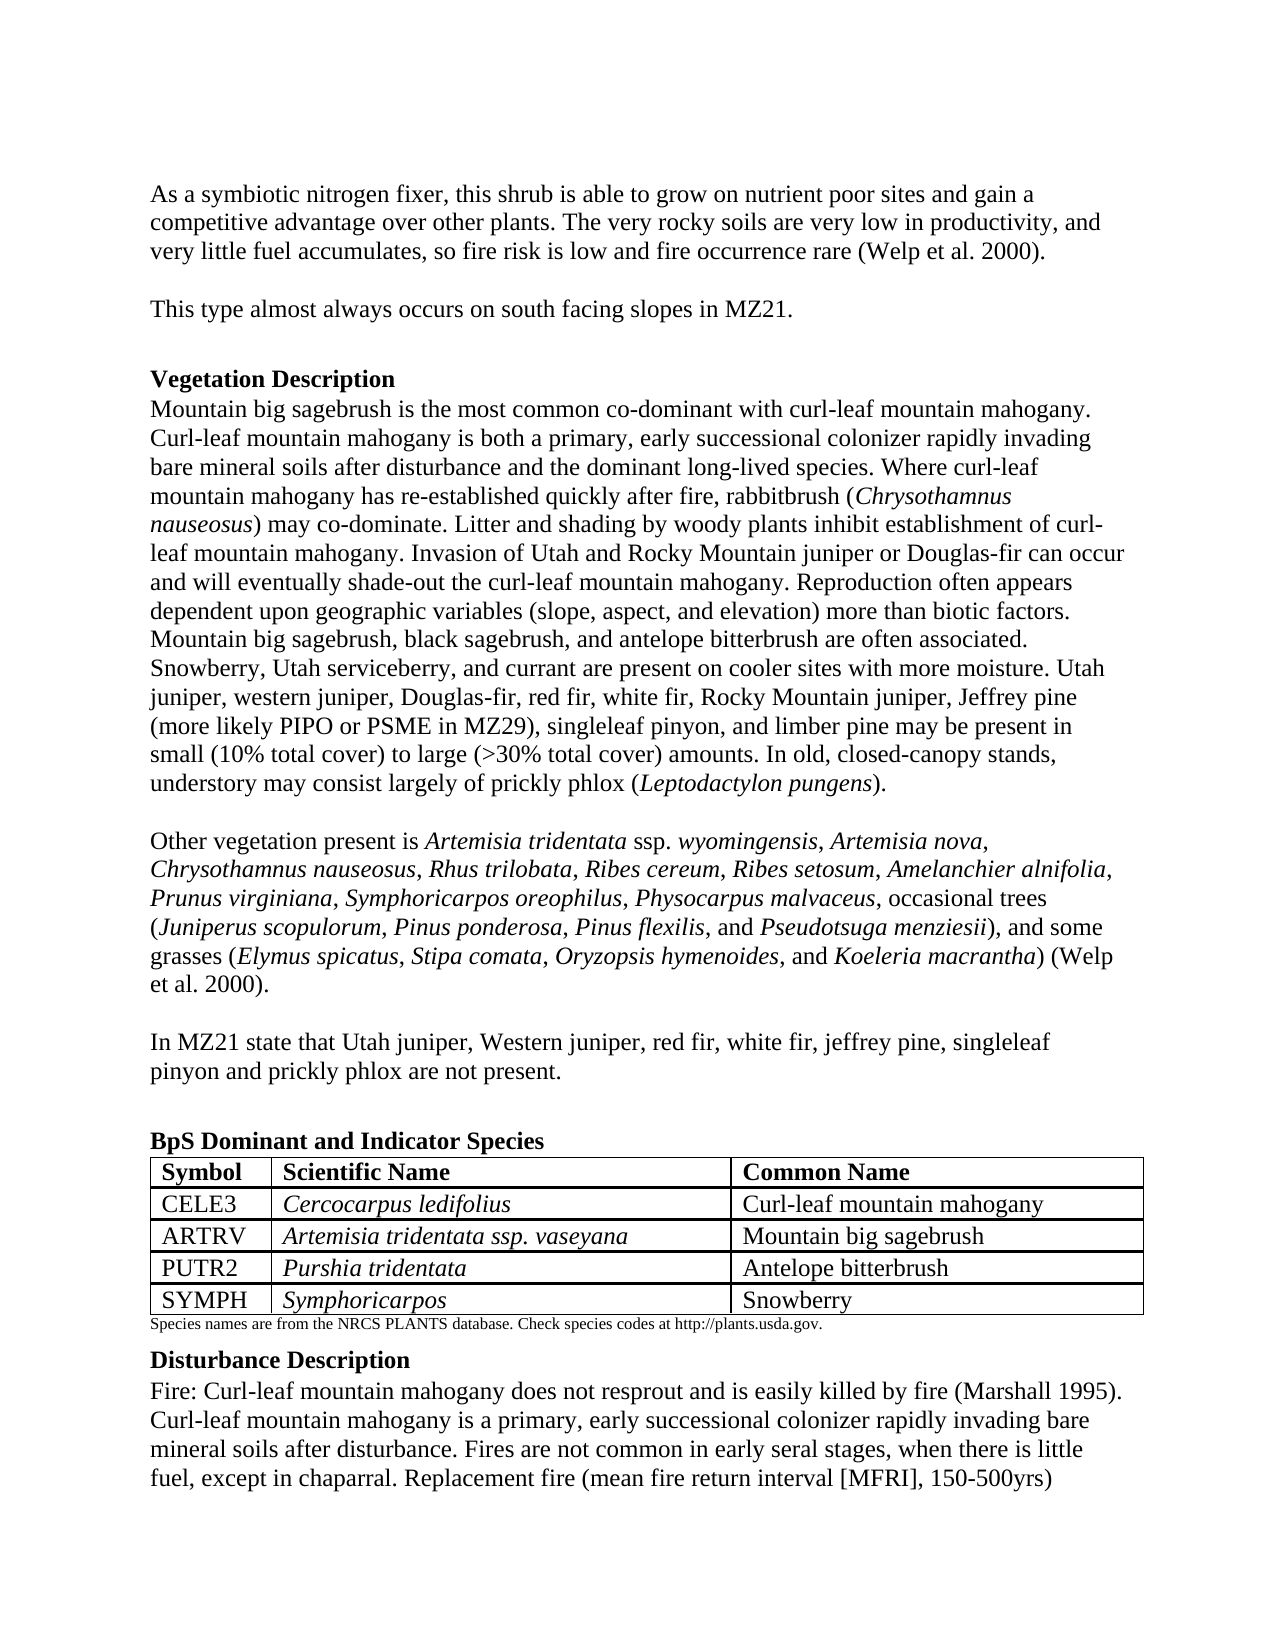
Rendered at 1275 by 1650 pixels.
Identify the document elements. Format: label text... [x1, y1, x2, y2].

table_header Scientific Name [272, 1158, 730, 1186]
text Other vegetation present is Artemisia tridentata ssp. wyomingensis, Artemisia nova, Chrysothamnus nauseosus, Rhus trilobata, Ribes cereum, Ribes setosum, Amelanchier alnifolia, Prunus virginiana, Symphoricarpos oreophilus, Physocarpus malvaceus, occasional trees (Juniperus scopulorum, Pinus ponderosa, Pinus flexilis, and Pseudotsuga menziesii), and some grasses (Elymus spicatus, Stipa comata, Oryzopsis hymenoides, and Koeleria macrantha) (Welp et al. 2000). [150, 826, 1125, 998]
table_cell Curl-leaf mountain mahogany [732, 1189, 1143, 1218]
table_cell Purshia tridentata [272, 1253, 730, 1282]
table_cell PUTR2 [151, 1253, 271, 1282]
text Species names are from the NRCS PLANTS database. Check species codes at http://plants.usda.gov. [150, 1315, 1125, 1333]
text In MZ21 state that Utah juniper, Western juniper, red fir, white fir, jeffrey pine, singleleaf pinyon and prickly phlox are not present. [150, 1027, 1125, 1084]
text Disturbance Description [150, 1346, 1125, 1374]
table_cell CELE3 [151, 1189, 271, 1218]
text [150, 1376, 1125, 1491]
table_header Common Name [732, 1158, 1143, 1186]
text As a symbiotic nitrogen fixer, this shrub is able to grow on nutrient poor sites and gain a competitive advantage over other plants. The very rocky soils are very low in productivity, and very little fuel accumulates, so fire risk is low and fire occurrence rare (Welp et al. 2000). [150, 179, 1125, 265]
text BpS Dominant and Indicator Species [150, 1126, 1125, 1154]
table_cell Cercocarpus ledifolius [272, 1189, 730, 1218]
table_cell ARTRV [151, 1221, 271, 1250]
text Vegetation Description [150, 364, 1125, 392]
table_header Symbol [151, 1158, 271, 1186]
table_cell Antelope bitterbrush [732, 1253, 1143, 1282]
table_cell SYMPH [151, 1285, 271, 1313]
table_cell Symphoricarpos [272, 1285, 730, 1313]
table_cell Mountain big sagebrush [732, 1221, 1143, 1250]
table_cell Artemisia tridentata ssp. vaseyana [272, 1221, 730, 1250]
text Mountain big sagebrush is the most common co-dominant with curl-leaf mountain mahogany. Curl-leaf mountain mahogany is both a primary, early successional colonizer rapidly invading bare mineral soils after disturbance and the dominant long-lived species. Where curl-leaf mountain mahogany has re-established quickly after fire, rabbitbrush (Chrysothamnus nauseosus) may co-dominate. Litter and shading by woody plants inhibit establishment of curl-leaf mountain mahogany. Invasion of Utah and Rocky Mountain juniper or Douglas-fir can occur and will eventually shade-out the curl-leaf mountain mahogany. Reproduction often appears dependent upon geographic variables (slope, aspect, and elevation) more than biotic factors. Mountain big sagebrush, black sagebrush, and antelope bitterbrush are often associated. Snowberry, Utah serviceberry, and currant are present on cooler sites with more moisture. Utah juniper, western juniper, Douglas-fir, red fir, white fir, Rocky Mountain juniper, Jeffrey pine (more likely PIPO or PSME in MZ29), singleleaf pinyon, and limber pine may be present in small (10% total cover) to large (>30% total cover) amounts. In old, closed-canopy stands, understory may consist largely of prickly phlox (Leptodactylon pungens). [150, 394, 1125, 797]
table_cell Snowberry [732, 1285, 1143, 1313]
text This type almost always occurs on south facing slopes in MZ21. [150, 294, 1125, 322]
